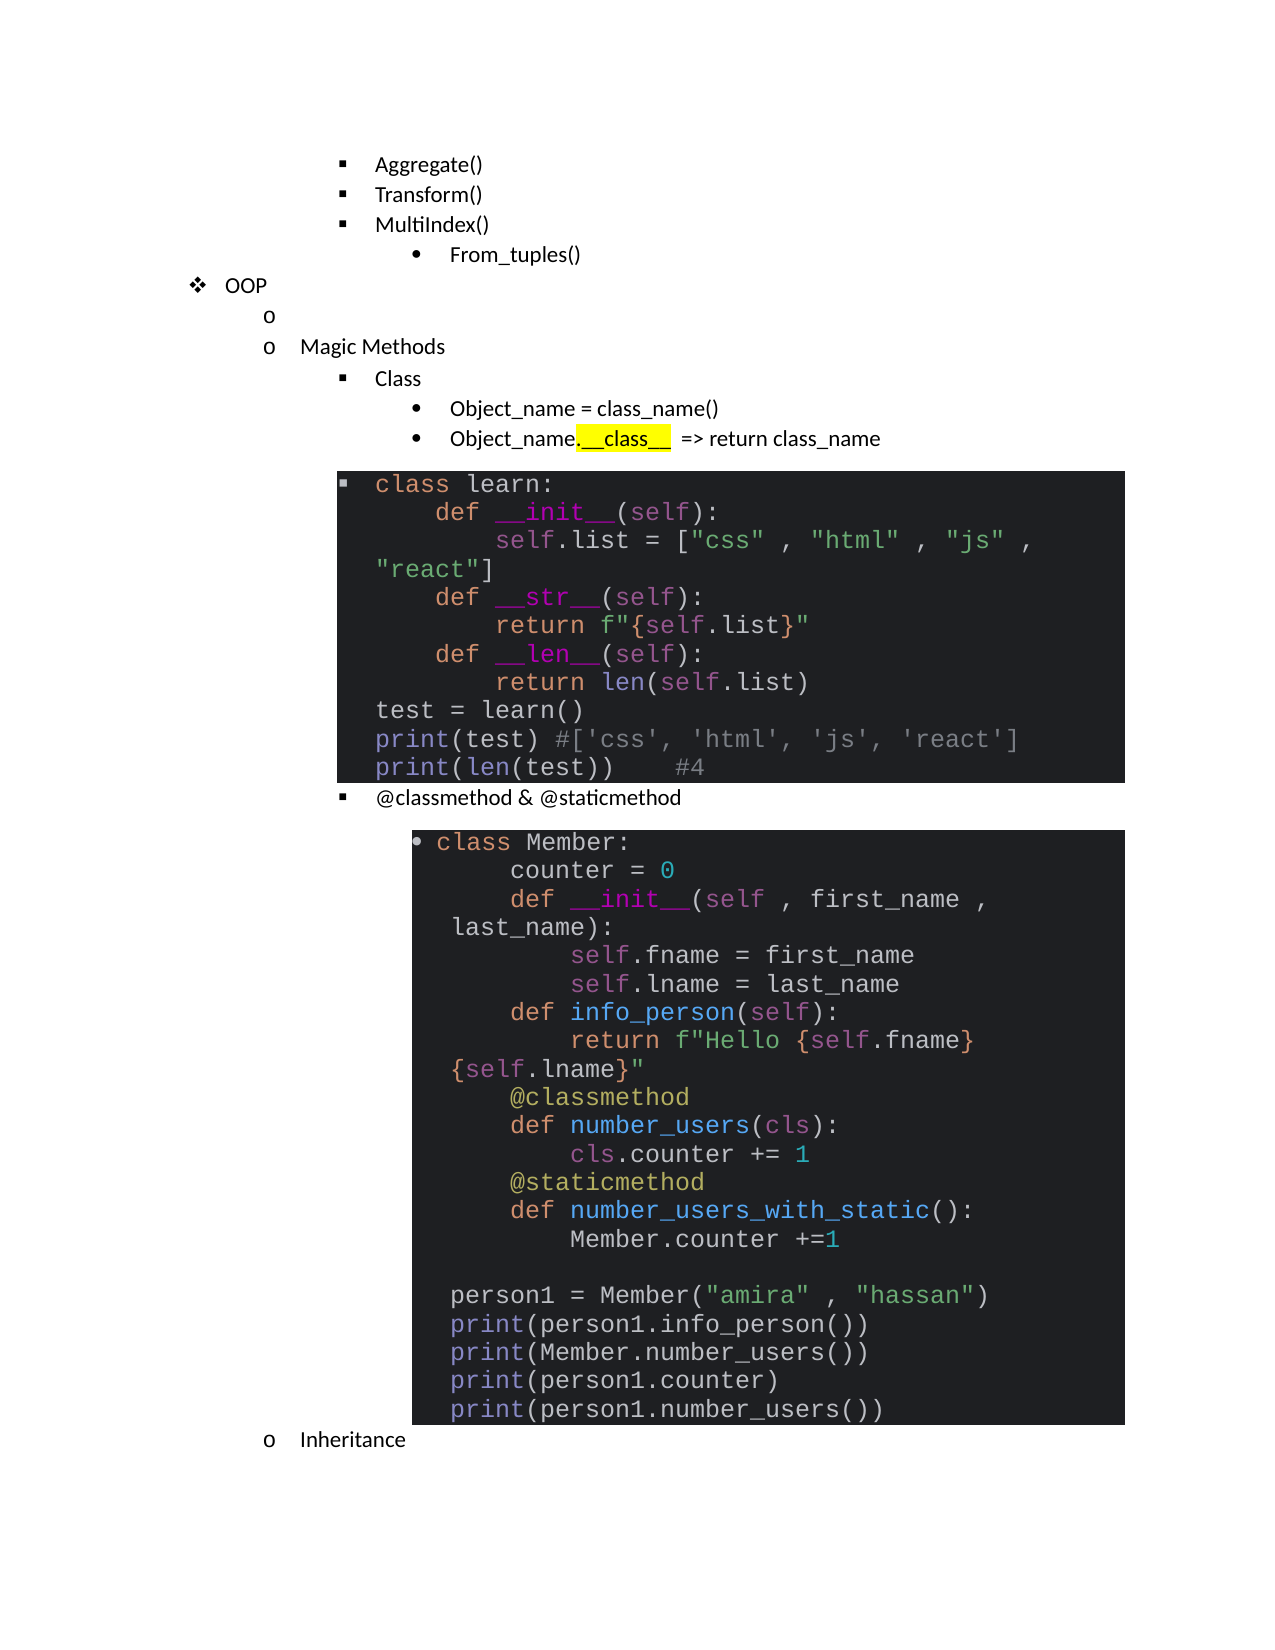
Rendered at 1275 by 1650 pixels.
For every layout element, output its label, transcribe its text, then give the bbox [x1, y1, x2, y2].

list Object_name = class_name() [412, 394, 1125, 422]
list Magic Methods [262, 332, 1125, 362]
list From_tuples() [412, 241, 1125, 269]
list Object_name.__class__ => return class_name [671, 424, 1125, 452]
list OOP [187, 271, 1125, 299]
list Object_name.__class__ => return class_name [412, 424, 576, 452]
list @classmethod & @staticmethod [337, 783, 1125, 811]
list MultiIndex() [337, 210, 1125, 238]
list Class [337, 364, 1125, 392]
list Transform() [337, 180, 1125, 208]
list Inheritance [262, 1425, 1125, 1454]
list class Member: counter = 0 def __init__(self , first_name , last_name): self.fname = first_name self.lname = last_name def info_person(self): return f"Hello {self.fname} {self.lname}" @classmethod def number_users(cls): cls.counter += 1 @staticmethod def number_users_with_static(): Member.counter +=1 person1 = Member("amira" , "hassan") print(person1.info_person()) print(Member.number_users()) print(person1.counter) print(person1.number_users()) [412, 830, 1125, 1425]
list class learn: def __init__(self): self.list = ["css" , "html" , "js" , "react"] def __str__(self): return f"{self.list}" def __len__(self): return len(self.list) test = learn() print(test) #['css', 'html', 'js', 'react'] print(len(test)) #4 [337, 471, 1125, 783]
list Aggregate() [337, 150, 1125, 178]
